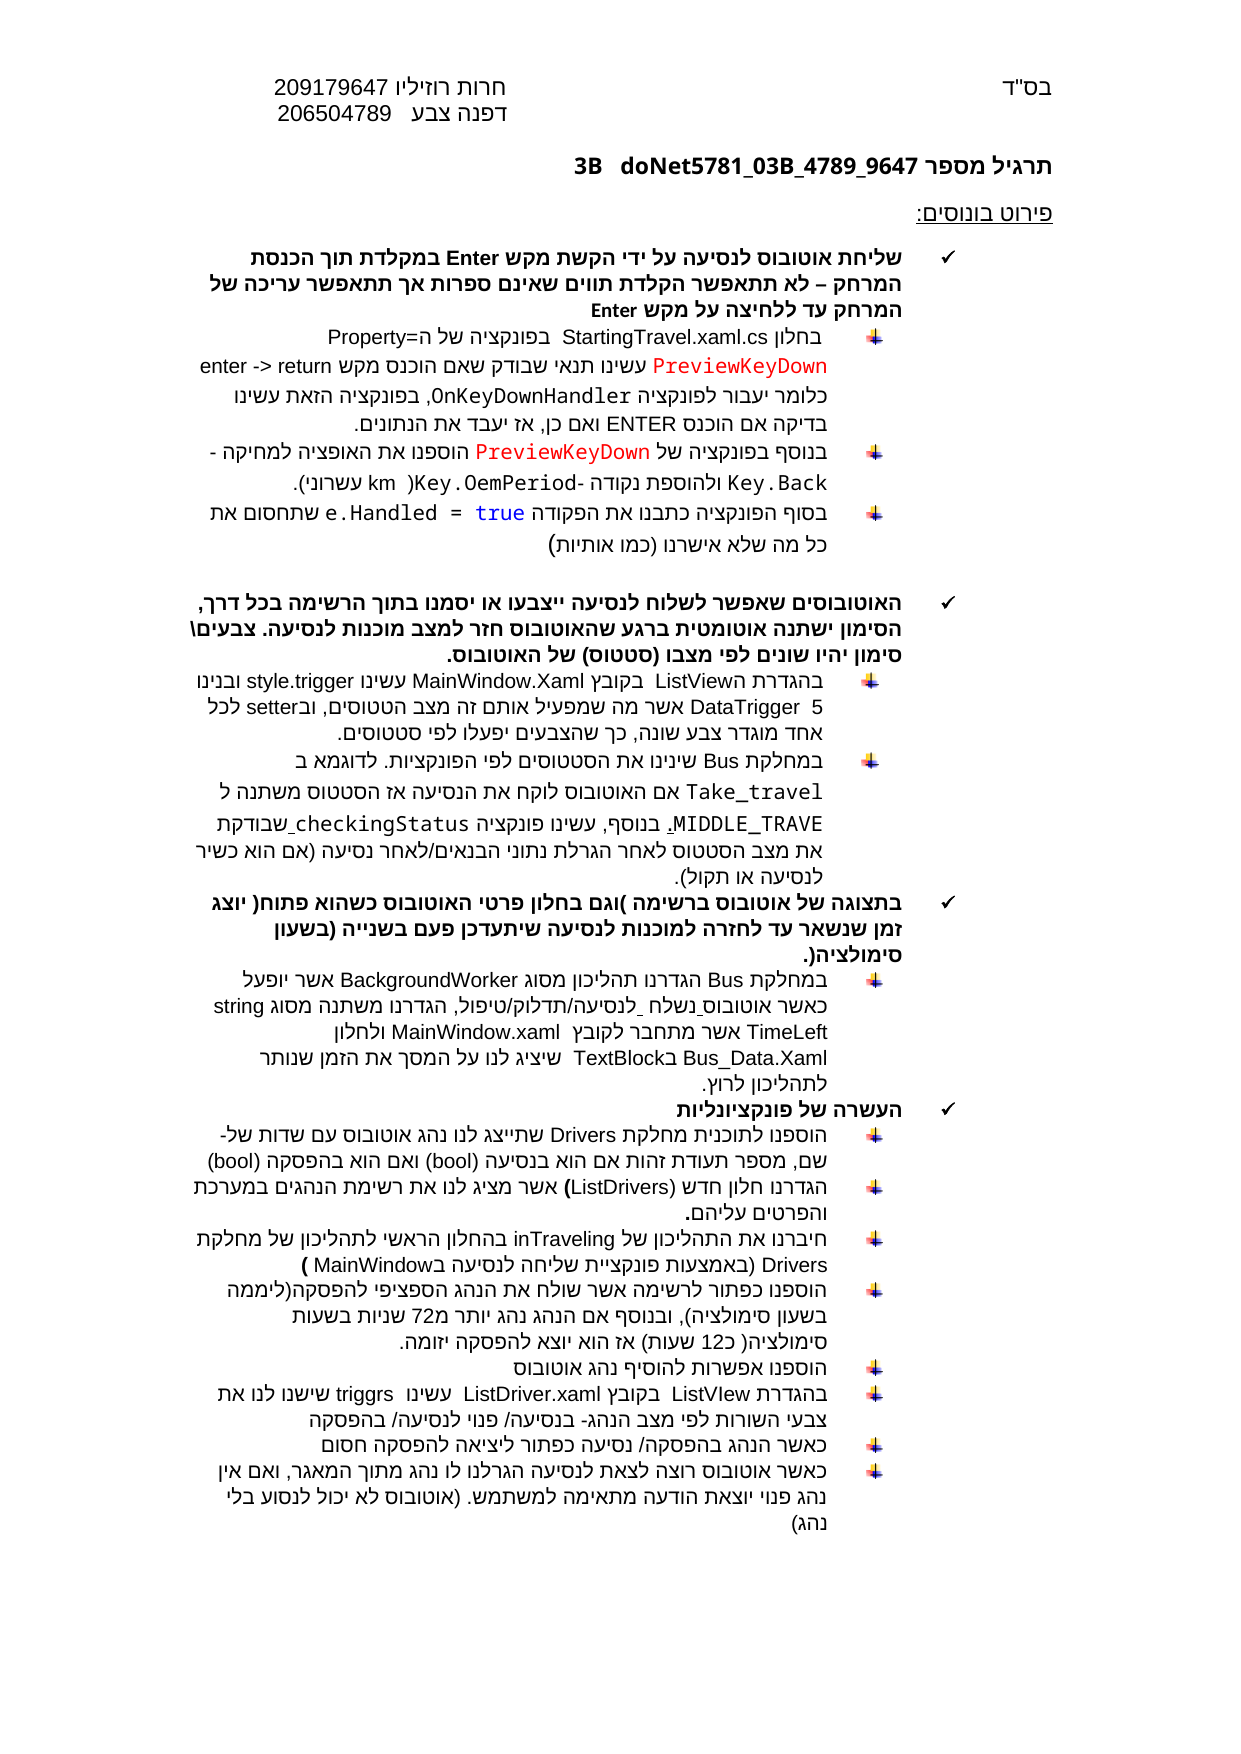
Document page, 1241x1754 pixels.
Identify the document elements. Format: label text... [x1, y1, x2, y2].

list בהגדרת ListVIew בקובץ ListDriver.xaml עשינו triggrs שישנו לנו את צבעי השורות לפי מצב הנהג- בנסיעה/ פנוי לנסיעה/ בהפסקה [187, 1382, 865, 1431]
picture [866, 1229, 883, 1247]
picture [866, 1178, 883, 1195]
list חיברנו את התהליכון של inTraveling בהחלון הראשי לתהליכון של מחלקת Drivers (באמצעות פונקציית שליחה לנסיעה בMainWindow ) [187, 1227, 865, 1276]
list במחלקת Bus הגדרנו תהליכון מסוג BackgroundWorker אשר יופעל כאשר אוטובוס נשלח לנסיעה/תדלוק/טיפול, הגדרנו משתנה מסוג string TimeLeft אשר מתחבר לקובץ MainWindow.xaml ולחלון Bus_Data.Xaml בTextBlock שיציג לנו על המסך את הזמן שנותר לתהליכון לרוץ. [187, 968, 865, 1096]
picture [866, 504, 883, 521]
text פירוט בונוסים: [187, 200, 1053, 227]
list בהגדרת הListView בקובץ MainWindow.Xaml עשינו style.trigger ובנינו 5 DataTrigger אשר מה שמפעיל אותם זה מצב הטטוסים, ובsetter לכל אחד מוגדר צבע שונה, כך שהצבעים יפעלו לפי סטטוסים. [187, 669, 861, 744]
list שליחת אוטובוס לנסיעה על ידי הקשת מקש Enter במקלדת תוך הכנסת המרחק – לא תתאפשר הקלדת תווים שאינם ספרות אך תתאפשר עריכה של המרחק עד ללחיצה על מקש Enter [187, 246, 940, 323]
list הוספנו לתוכנית מחלקת Drivers שתייצג לנו נהג אוטובוס עם שדות של- שם, מספר תעודת זהות אם הוא בנסיעה (bool) ואם הוא בהפסקה (bool) [187, 1123, 865, 1173]
list האוטובוסים שאפשר לשלוח לנסיעה ייצבעו או יסמנו בתוך הרשימה בכל דרך, הסימון ישתנה אוטומטית ברגע שהאוטובוס חזר למצב מוכנות לנסיעה. צבעים\סימון יהיו שונים לפי מצבו (סטטוס) של האוטובוס. [187, 591, 940, 667]
picture [866, 1384, 883, 1402]
picture [866, 1358, 883, 1376]
picture [861, 671, 879, 689]
text תרגיל מספר 3B doNet5781_03B_4789_9647 [187, 150, 1053, 181]
picture [866, 1462, 883, 1479]
list במחלקת Bus שינינו את הסטטוסים לפי הפונקציות. לדוגמא ב Take_travel אם האוטובוס לוקח את הנסיעה אז הסטטוס משתנה ל MIDDLE_TRAVE. בנוסף, עשינו פונקציה checkingStatus שבודקת את מצב הסטטוס לאחר הגרלת נתוני הבנאים/לאחר נסיעה (אם הוא כשיר לנסיעה או תקול). [187, 746, 861, 889]
list כאשר הנהג בהפסקה/ נסיעה כפתור ליציאה להפסקה חסום [187, 1433, 865, 1457]
list הגדרנו חלון חדש (ListDrivers) אשר מציג לנו את רשימת הנהגים במערכת והפרטים עליהם. [187, 1175, 865, 1225]
list העשרה של פונקציונליות [187, 1097, 940, 1121]
picture [866, 327, 883, 345]
list הוספנו אפשרות להוסיף נהג אוטובוס [187, 1356, 865, 1380]
picture [866, 443, 883, 460]
list בנוסף בפונקציה של PreviewKeyDown הוספנו את האופציה למחיקה - Key.Back ולהוספת נקודה -Key.OemPeriod( km עשרוני). [187, 437, 865, 496]
picture [866, 971, 883, 988]
picture [861, 751, 879, 769]
list בתצוגה של אוטובוס ברשימה )וגם בחלון פרטי האוטובוס כשהוא פתוח( יוצג זמן שנשאר עד לחזרה למוכנות לנסיעה שיתעדכן פעם בשנייה (בשעון סימולציה(. [187, 891, 940, 966]
picture [866, 1436, 883, 1453]
list בחלון StartingTravel.xaml.cs בפונקציה של הProperty=PreviewKeyDown עשינו תנאי שבודק שאם הוכנס מקש enter -> return כלומר יעבור לפונקציה OnKeyDownHandler, בפונקציה הזאת עשינו בדיקה אם הוכנס ENTER ואם כן, אז יעבד את הנתונים. [187, 324, 865, 435]
list הוספנו כפתור לרשימה אשר שולח את הנהג הספציפי להפסקה(ליממה בשעון סימולציה), ובנוסף אם הנהג נהג יותר מ72 שניות בשעות סימולציה( כ12 שעות) אז הוא יוצא להפסקה יזומה. [187, 1278, 865, 1354]
list כאשר אוטובוס רוצה לצאת לנסיעה הגרלנו לו נהג מתוך המאגר, ואם אין נהג פנוי יוצאת הודעה מתאימה למשתמש. (אוטובוס לא יכול לנסוע בלי נהג) [187, 1459, 865, 1535]
list בסוף הפונקציה כתבנו את הפקודה e.Handled = true שתחסום את כל מה שלא אישרנו (כמו אותיות) [187, 498, 865, 558]
picture [866, 1126, 883, 1143]
picture [866, 1281, 883, 1298]
